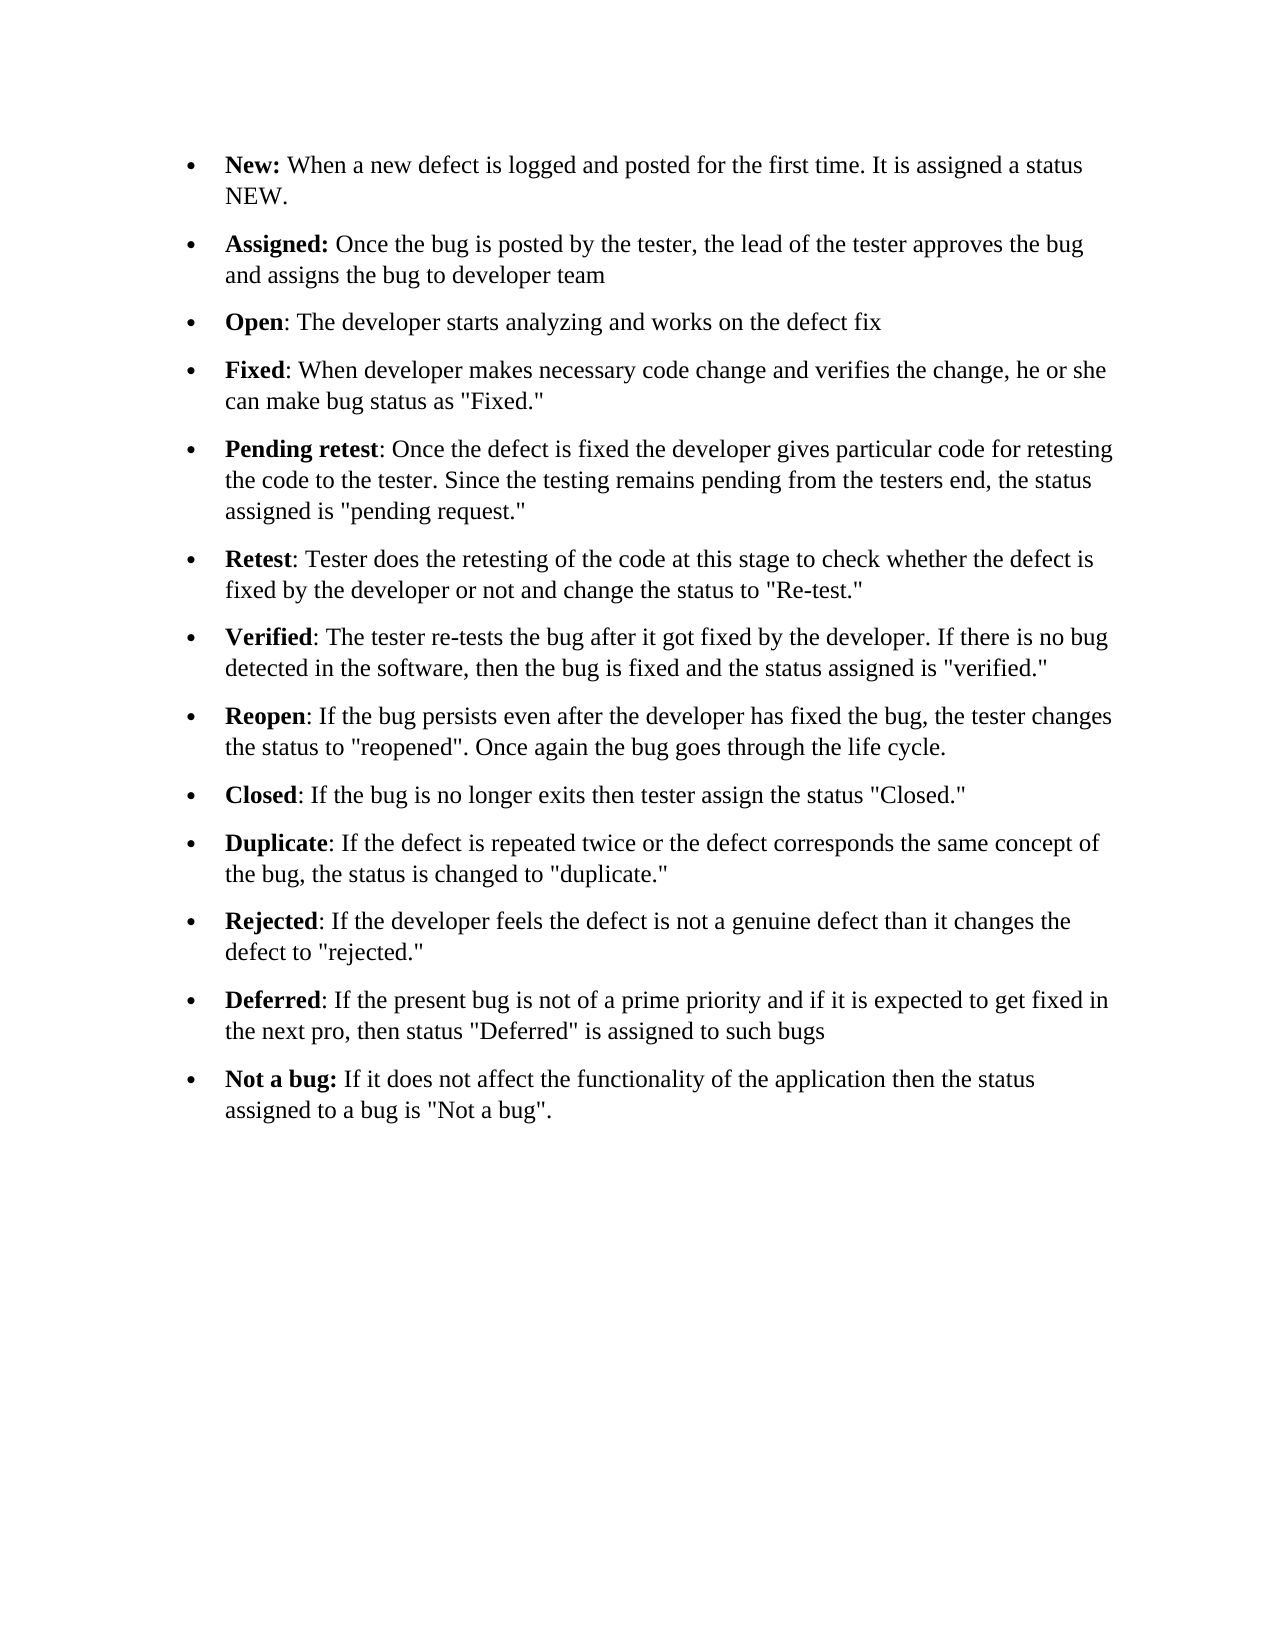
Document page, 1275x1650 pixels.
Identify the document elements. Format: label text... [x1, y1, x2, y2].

list Rejected: If the developer feels the defect is not a genuine defect than it changes the defect to "rejected." [187, 906, 1125, 966]
list Verified: The tester re-tests the bug after it got fixed by the developer. If there is no bug detected in the software, then the bug is fixed and the status assigned is "verified." [187, 622, 1125, 682]
list New: When a new defect is logged and posted for the first time. It is assigned a status NEW. [187, 150, 1125, 210]
list Not a bug: If it does not affect the functionality of the application then the status assigned to a bug is "Not a bug". [187, 1064, 1125, 1124]
list Deferred: If the present bug is not of a prime priority and if it is expected to get fixed in the next pro, then status "Deferred" is assigned to such bugs [187, 985, 1125, 1045]
list Pending retest: Once the defect is fixed the developer gives particular code for retesting the code to the tester. Since the testing remains pending from the testers end, the status assigned is "pending request." [187, 434, 1125, 525]
list Fixed: When developer makes necessary code change and verifies the change, he or she can make bug status as "Fixed." [187, 355, 1125, 415]
list Duplicate: If the defect is repeated twice or the defect corresponds the same concept of the bug, the status is changed to "duplicate." [187, 828, 1125, 887]
list Open: The developer starts analyzing and works on the defect fix [187, 307, 1125, 336]
list Assigned: Once the bug is posted by the tester, the lead of the tester approves the bug and assigns the bug to developer team [187, 229, 1125, 288]
list Reopen: If the bug persists even after the developer has fixed the bug, the tester changes the status to "reopened". Once again the bug goes through the life cycle. [187, 701, 1125, 761]
list Retest: Tester does the retesting of the code at this stage to check whether the defect is fixed by the developer or not and change the status to "Re-test." [187, 544, 1125, 603]
list Closed: If the bug is no longer exits then tester assign the status "Closed." [187, 780, 1125, 809]
